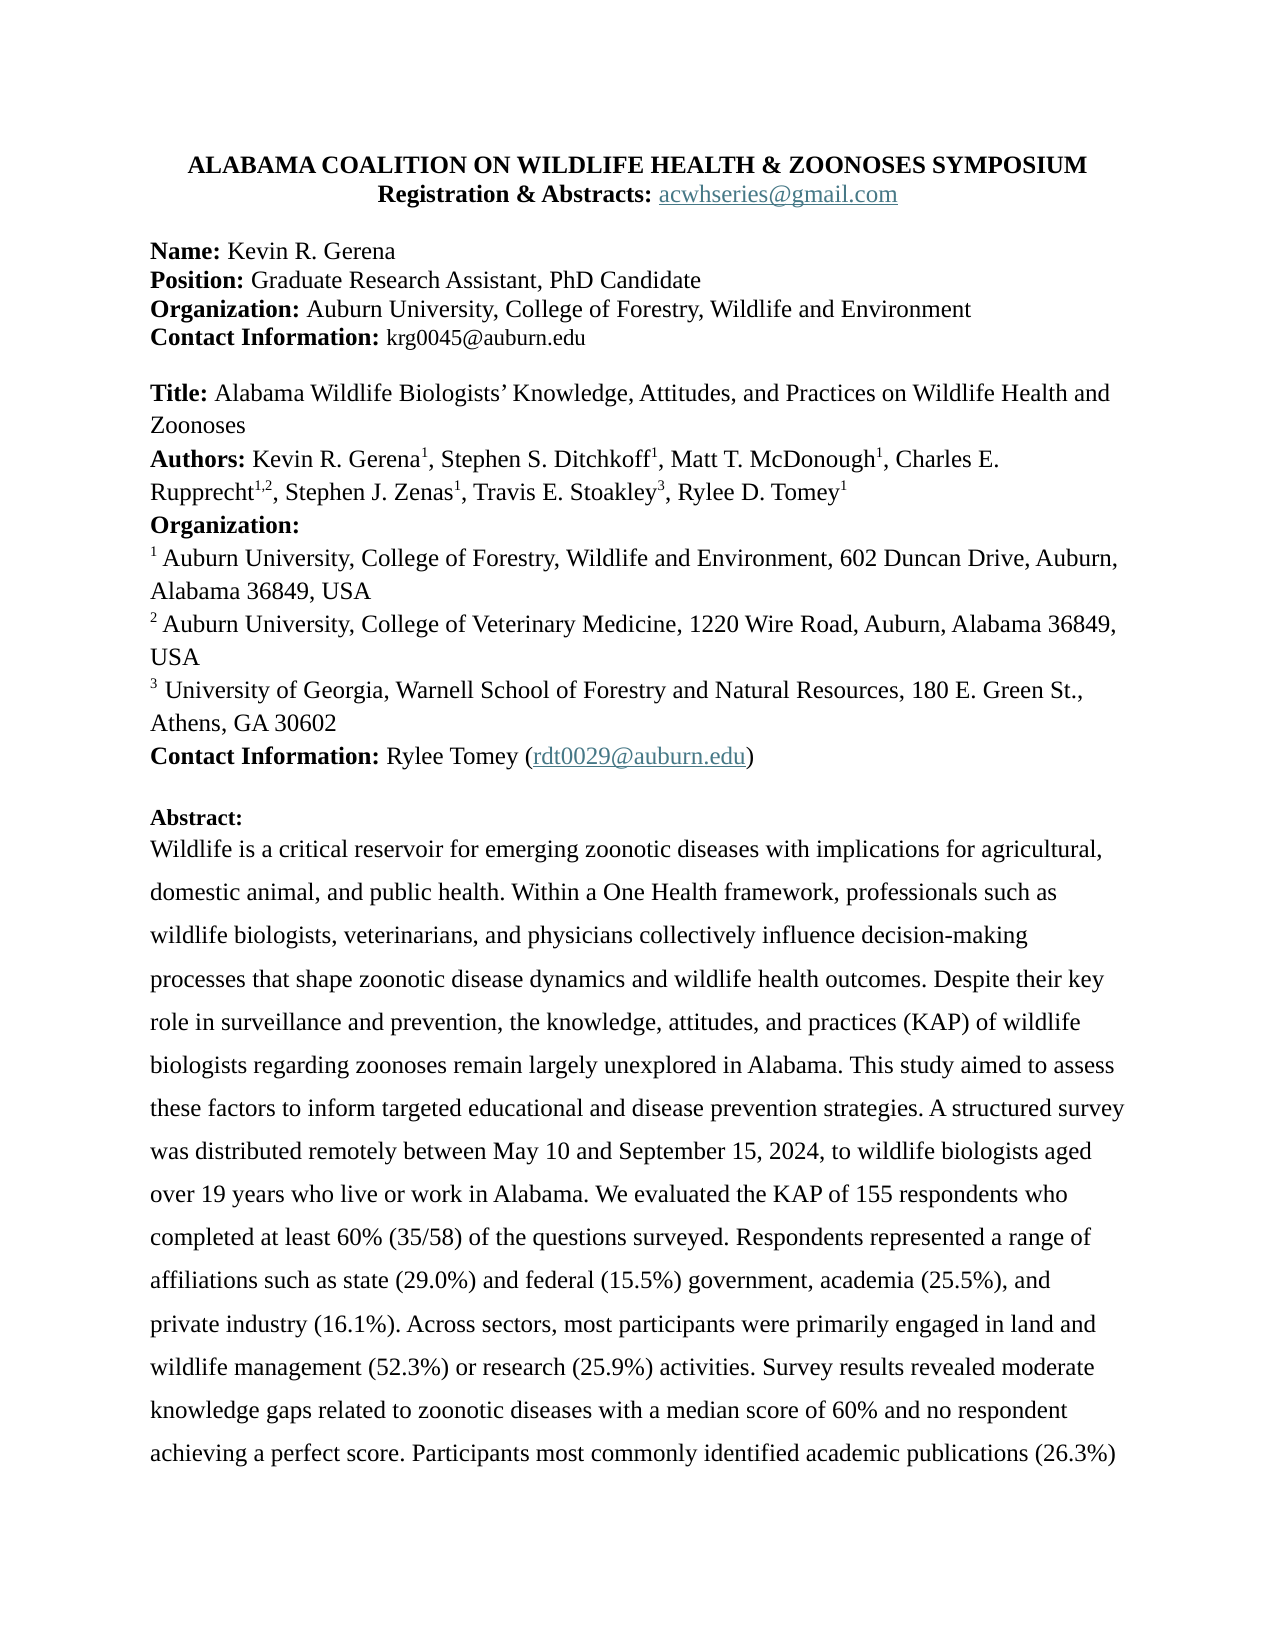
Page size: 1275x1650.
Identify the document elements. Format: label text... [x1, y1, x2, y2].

text Organization: Auburn University, College of Forestry, Wildlife and Environment [150, 294, 1125, 322]
text Authors: Kevin R. Gerena1, Stephen S. Ditchkoff1, Matt T. McDonough1, Charles E. Rupprecht1,2, Stephen J. Zenas1, Travis E. Stoakley3, Rylee D. Tomey1 [150, 444, 1125, 505]
text Contact Information: krg0045@auburn.edu [150, 322, 1125, 351]
text 1 Auburn University, College of Forestry, Wildlife and Environment, 602 Duncan Drive, Auburn, Alabama 36849, USA [150, 543, 1125, 604]
text Abstract: [150, 804, 1125, 830]
text Organization: [150, 510, 1125, 538]
text Contact Information: Rylee Tomey (rdt0029@auburn.edu) [150, 741, 1125, 769]
text 3 University of Georgia, Warnell School of Forestry and Natural Resources, 180 E. Green St., Athens, GA 30602 [150, 675, 1125, 737]
text 2 Auburn University, College of Veterinary Medicine, 1220 Wire Road, Auburn, Alabama 36849, USA [150, 609, 1125, 671]
text Title: Alabama Wildlife Biologists’ Knowledge, Attitudes, and Practices on Wildlife Health and Zoonoses [150, 378, 1125, 439]
text ALABAMA COALITION ON WILDLIFE HEALTH & ZOONOSES SYMPOSIUM [150, 150, 1125, 179]
text Position: Graduate Research Assistant, PhD Candidate [150, 265, 1125, 294]
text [150, 834, 1125, 1467]
text Registration & Abstracts: acwhseries@gmail.com [150, 179, 1125, 207]
text Name: Kevin R. Gerena [150, 236, 1125, 265]
